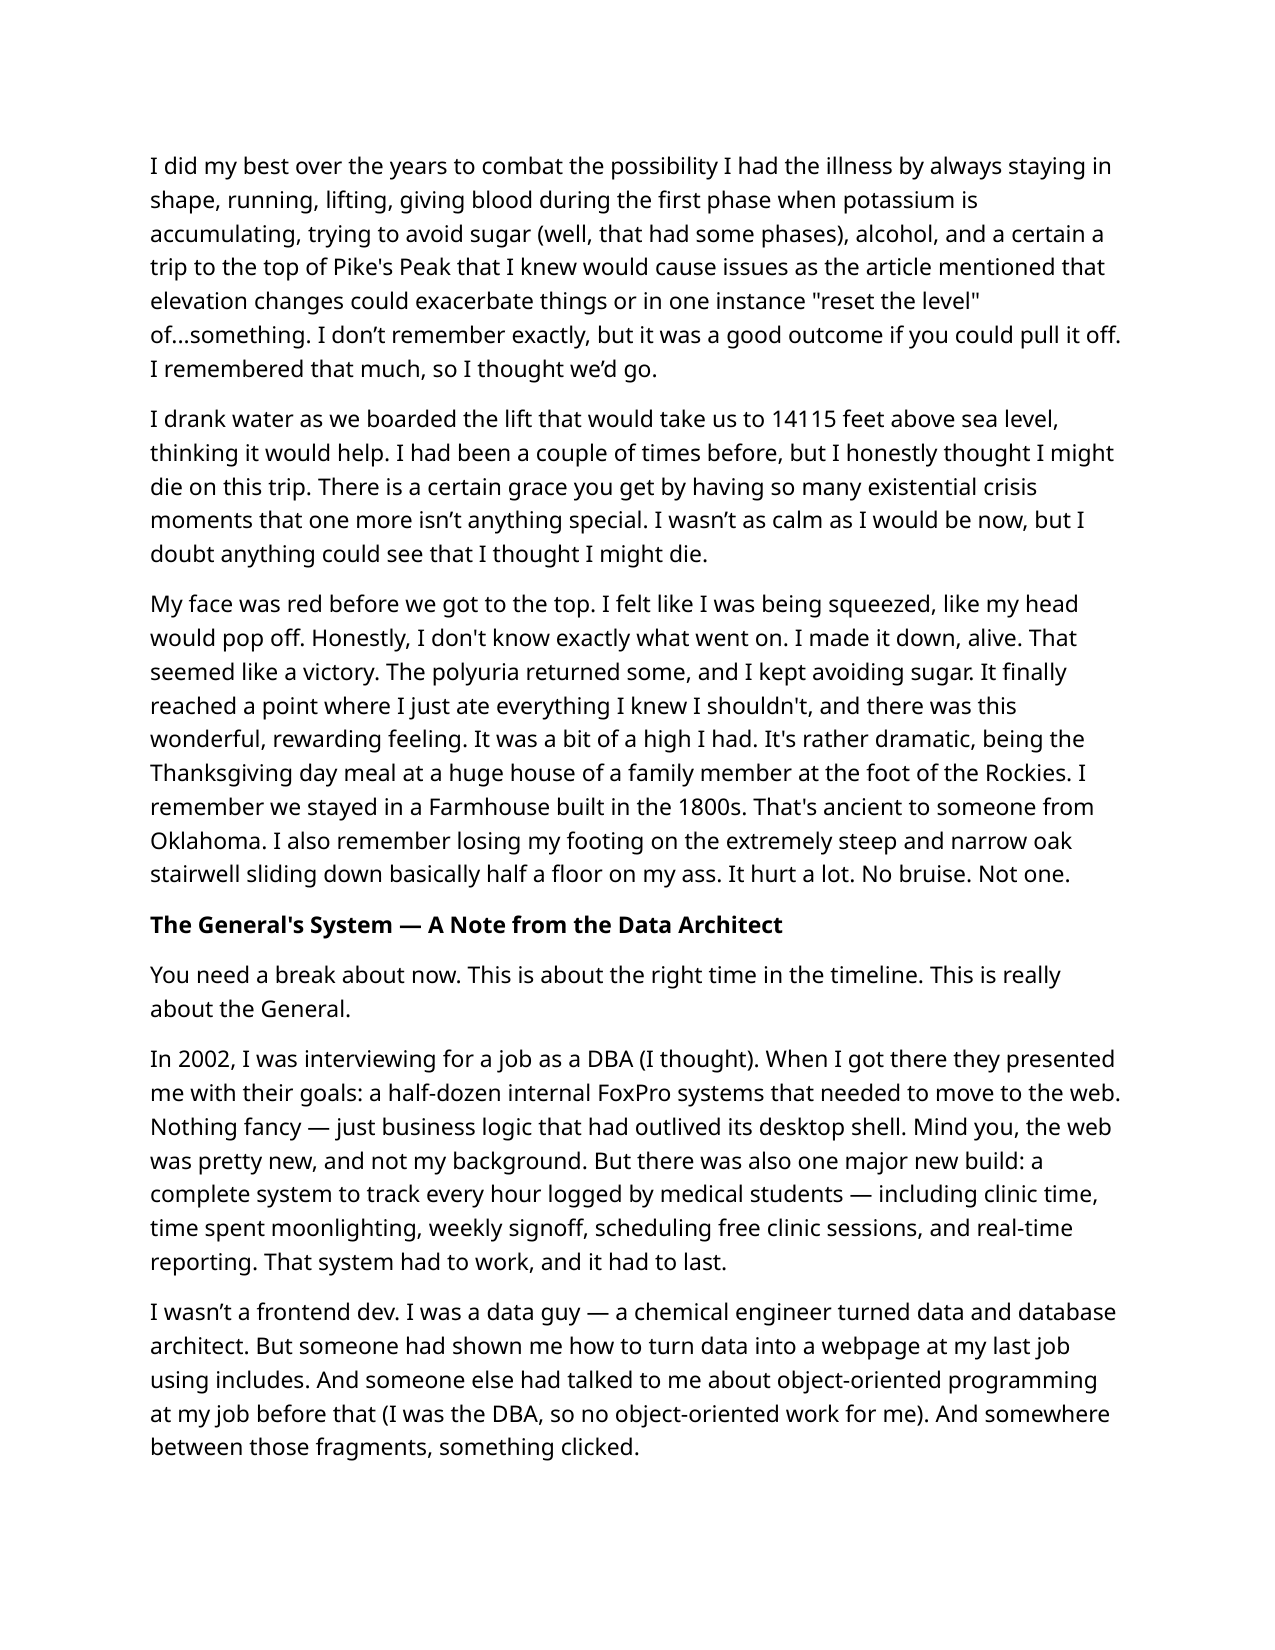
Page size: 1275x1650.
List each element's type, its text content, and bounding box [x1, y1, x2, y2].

text My face was red before we got to the top. I felt like I was being squeezed, like my head would pop off. Honestly, I don't know exactly what went on. I made it down, alive. That seemed like a victory. The polyuria returned some, and I kept avoiding sugar. It finally reached a point where I just ate everything I knew I shouldn't, and there was this wonderful, rewarding feeling. It was a bit of a high I had. It's rather dramatic, being the Thanksgiving day meal at a huge house of a family member at the foot of the Rockies. I remember we stayed in a Farmhouse built in the 1800s. That's ancient to someone from Oklahoma. I also remember losing my footing on the extremely steep and narrow oak stairwell sliding down basically half a floor on my ass. It hurt a lot. No bruise. Not one. [150, 588, 1125, 889]
text I did my best over the years to combat the possibility I had the illness by always staying in shape, running, lifting, giving blood during the first phase when potassium is accumulating, trying to avoid sugar (well, that had some phases), alcohol, and a certain a trip to the top of Pike's Peak that I knew would cause issues as the article mentioned that elevation changes could exacerbate things or in one instance "reset the level" of...something. I don’t remember exactly, but it was a good outcome if you could pull it off. I remembered that much, so I thought we’d go. [150, 150, 1125, 384]
text In 2002, I was interviewing for a job as a DBA (I thought). When I got there they presented me with their goals: a half-dozen internal FoxPro systems that needed to move to the web. Nothing fancy — just business logic that had outlived its desktop shell. Mind you, the web was pretty new, and not my background. But there was also one major new build: a complete system to track every hour logged by medical students — including clinic time, time spent moonlighting, weekly signoff, scheduling free clinic sessions, and real-time reporting. That system had to work, and it had to last. [150, 1043, 1125, 1277]
text I drank water as we boarded the lift that would take us to 14115 feet above sea level, thinking it would help. I had been a couple of times before, but I honestly thought I might die on this trip. There is a certain grace you get by having so many existential crisis moments that one more isn’t anything special. I wasn’t as calm as I would be now, but I doubt anything could see that I thought I might die. [150, 403, 1125, 569]
text The General's System — A Note from the Data Architect [150, 909, 1125, 940]
text I wasn’t a frontend dev. I was a data guy — a chemical engineer turned data and database architect. But someone had shown me how to turn data into a webpage at my last job using includes. And someone else had talked to me about object-oriented programming at my job before that (I was the DBA, so no object-oriented work for me). And somewhere between those fragments, something clicked. [150, 1296, 1125, 1462]
text You need a break about now. This is about the right time in the timeline. This is really about the General. [150, 959, 1125, 1024]
